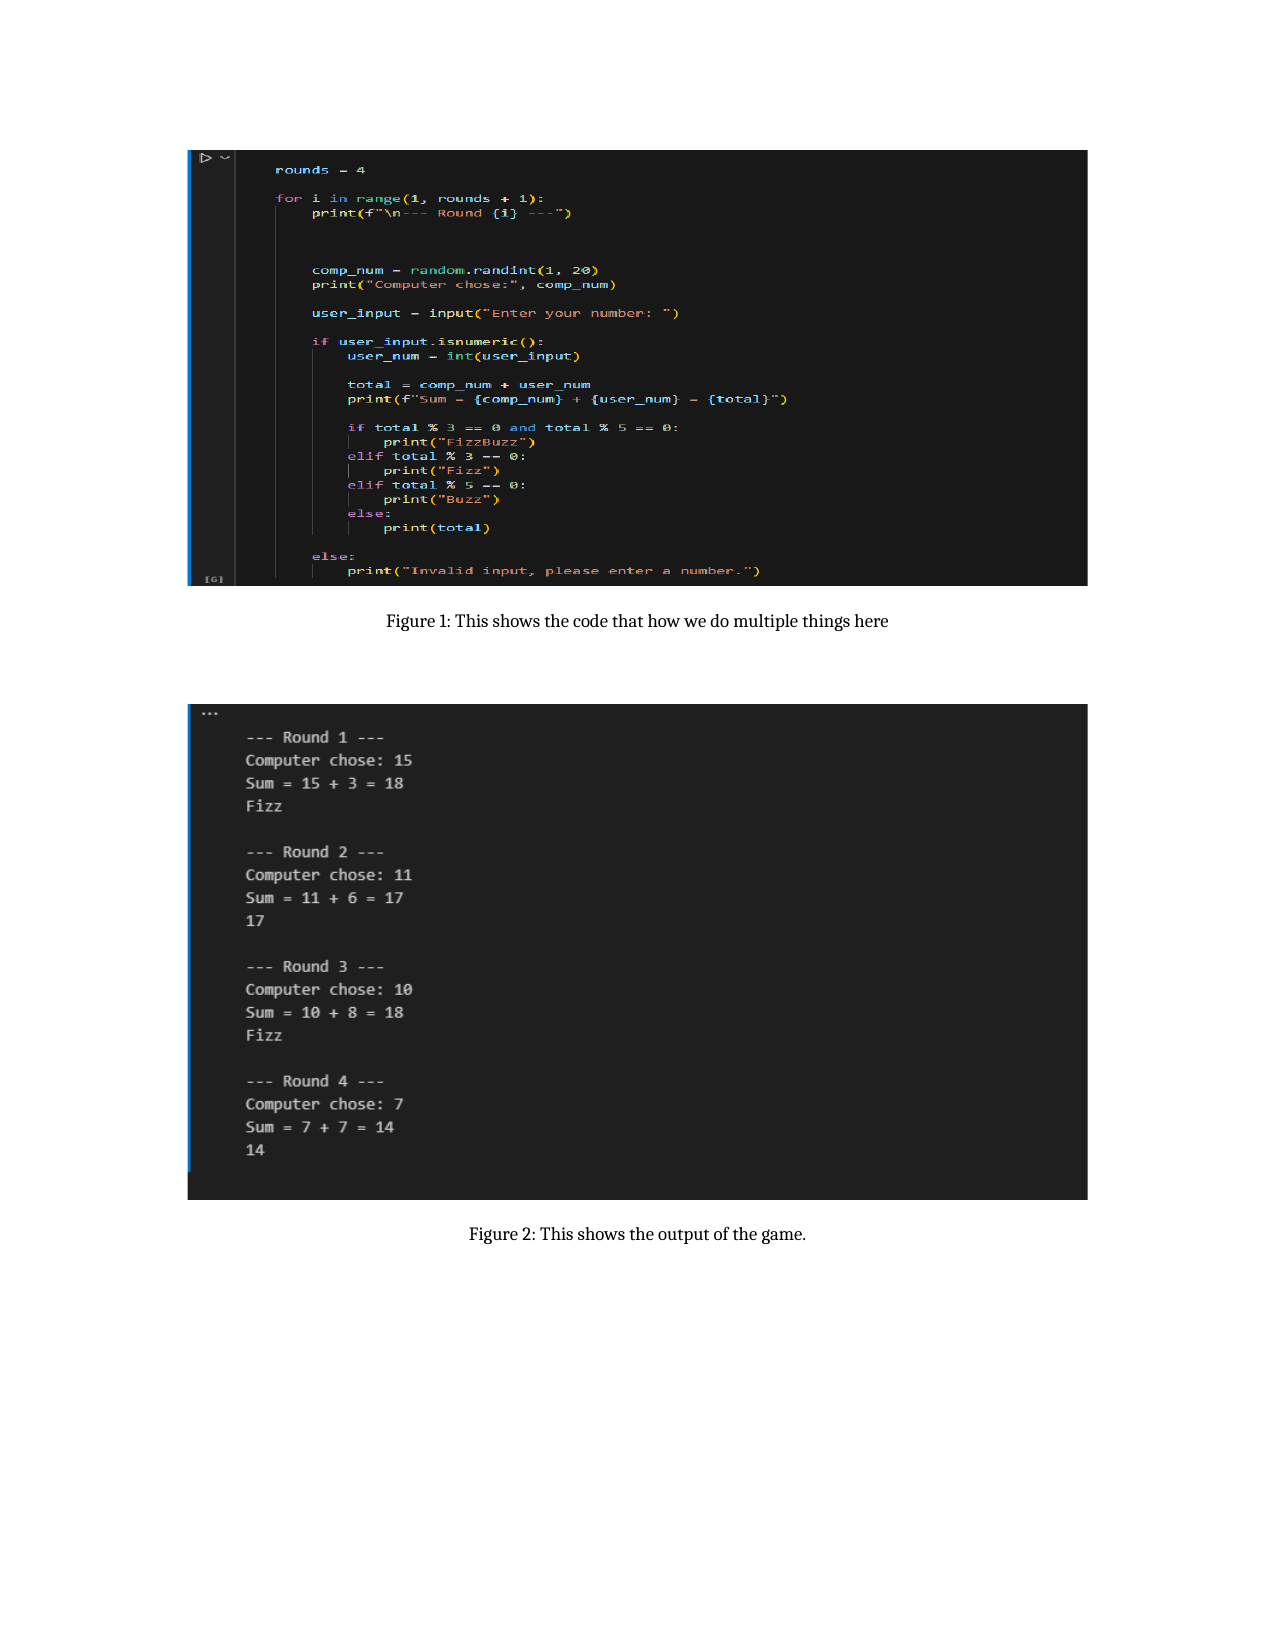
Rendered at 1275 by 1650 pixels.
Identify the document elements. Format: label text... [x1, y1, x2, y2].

text Figure 2: This shows the output of the game. [187, 1224, 1087, 1245]
text Figure 1: This shows the code that how we do multiple things here [187, 611, 1087, 632]
picture [187, 150, 1088, 586]
picture [187, 704, 1088, 1200]
